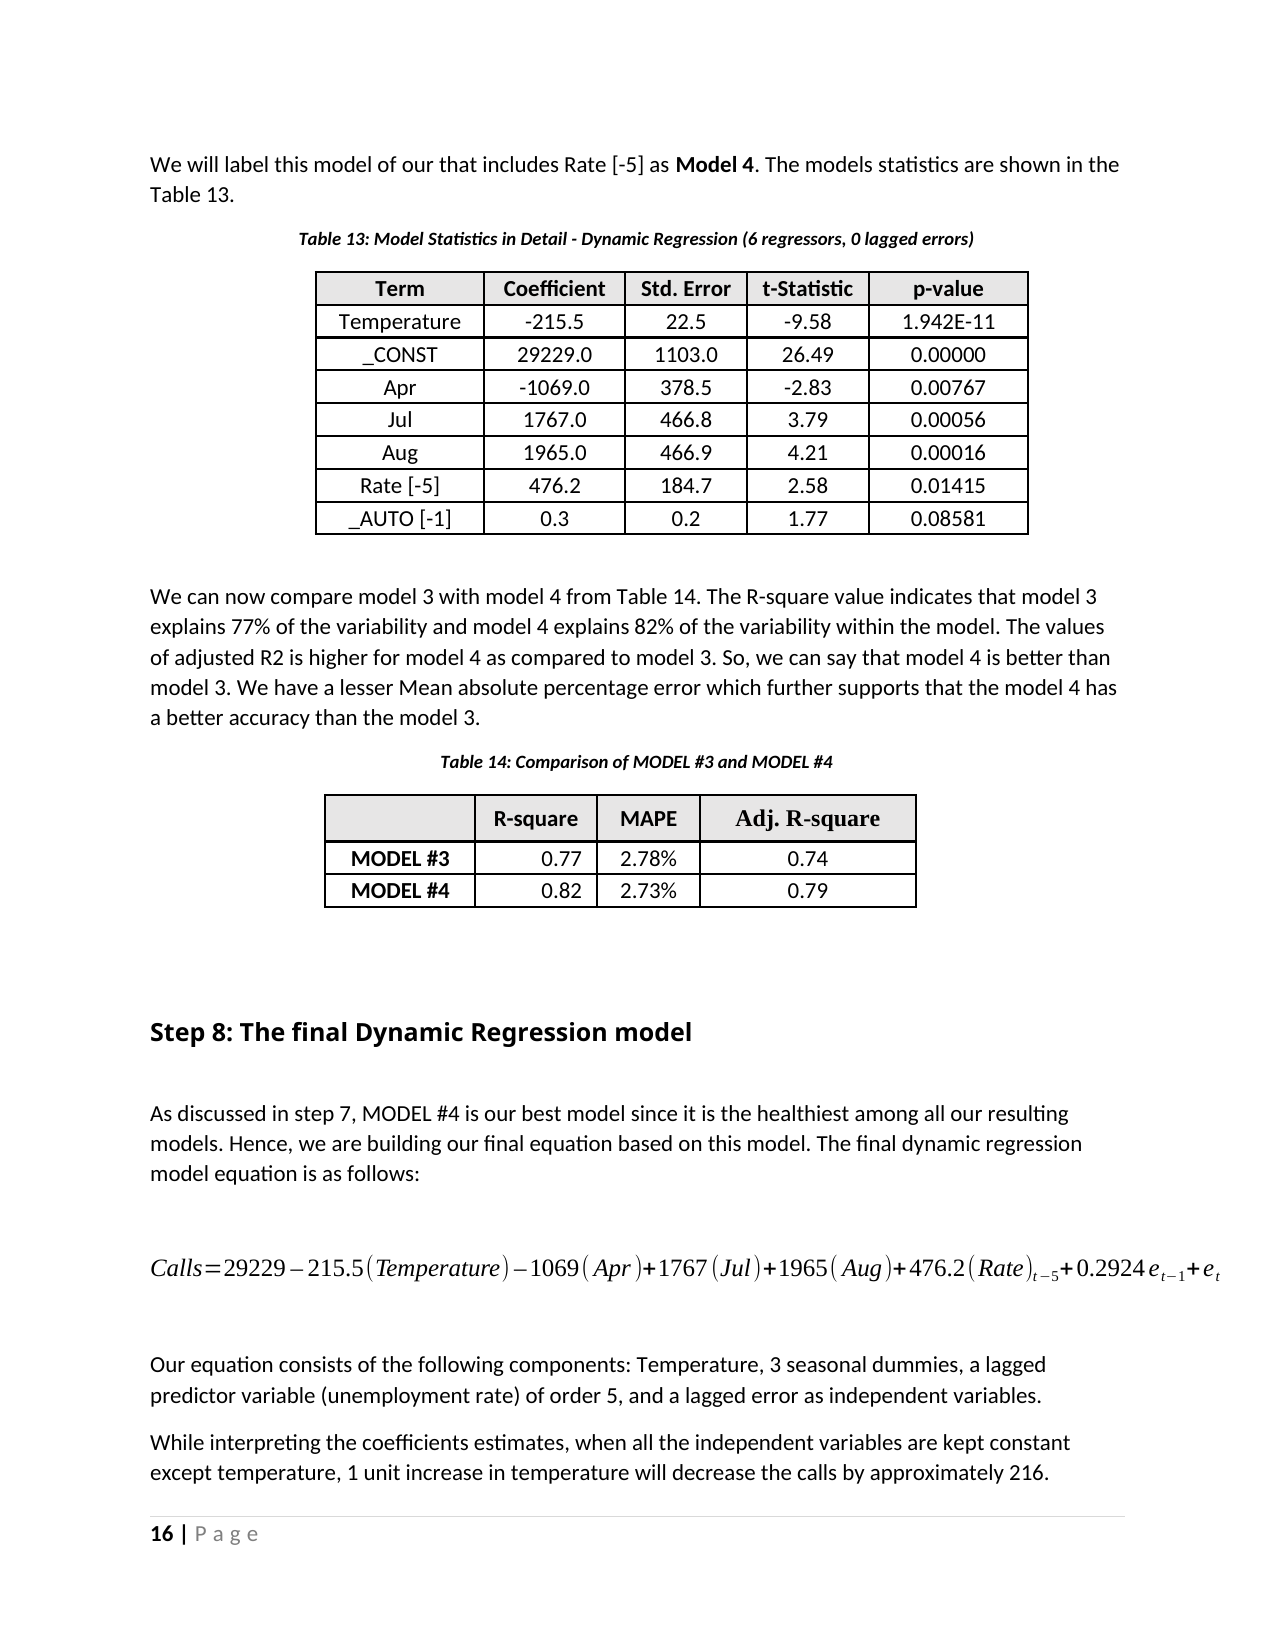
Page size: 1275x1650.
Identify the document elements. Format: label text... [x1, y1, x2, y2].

text Our equation consists of the following components: Temperature, 3 seasonal dummies, a lagged predictor variable (unemployment rate) of order 5, and a lagged error as independent variables. [150, 1351, 1125, 1409]
table_header R-square [476, 796, 596, 840]
table_cell -1069.0 [485, 371, 624, 402]
table_cell 0.79 [701, 875, 915, 906]
table_cell 0.00056 [870, 404, 1027, 435]
table_cell -2.83 [748, 371, 868, 402]
table_cell 0.01415 [870, 470, 1027, 501]
table_cell 0.00767 [870, 371, 1027, 402]
table_cell 184.7 [626, 470, 746, 501]
table_header t-Statistic [748, 273, 868, 304]
table_header p-value [870, 273, 1027, 304]
table_header Std. Error [626, 273, 746, 304]
text We can now compare model 3 with model 4 from Table 14. The R-square value indicates that model 3 explains 77% of the variability and model 4 explains 82% of the variability within the model. The values of adjusted R2 is higher for model 4 as compared to model 3. So, we can say that model 4 is better than model 3. We have a lesser Mean absolute percentage error which further supports that the model 4 has a better accuracy than the model 3. [150, 582, 1125, 731]
table_cell 3.79 [748, 404, 868, 435]
table_cell 476.2 [485, 470, 624, 501]
table_cell 1103.0 [626, 339, 746, 369]
table_cell MODEL #4 [326, 875, 474, 906]
table_header Adj. R-square [701, 796, 915, 840]
table_cell -215.5 [485, 306, 624, 336]
table_cell 22.5 [626, 306, 746, 336]
table_cell -9.58 [748, 306, 868, 336]
table_cell 466.8 [626, 404, 746, 435]
text Table 14: Comparison of MODEL #3 and MODEL #4 [150, 750, 1125, 773]
table_cell 1965.0 [485, 437, 624, 468]
table_cell 0.3 [485, 503, 624, 533]
table_cell 466.9 [626, 437, 746, 468]
table_cell _AUTO [-1] [317, 503, 483, 533]
table_cell Rate [-5] [317, 470, 483, 501]
table_cell Temperature [317, 306, 483, 336]
table_cell 0.08581 [870, 503, 1027, 533]
text As discussed in step 7, MODEL #4 is our best model since it is the healthiest among all our resulting models. Hence, we are building our final equation based on this model. The final dynamic regression model equation is as follows: [150, 1099, 1125, 1187]
table_cell 1.942E-11 [870, 306, 1027, 336]
text We will label this model of our that includes Rate [-5] as Model 4. The models statistics are shown in the Table 13. [150, 150, 1125, 208]
table_header Term [317, 273, 483, 304]
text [150, 1428, 1125, 1486]
table_cell 378.5 [626, 371, 746, 402]
table_cell _CONST [317, 339, 483, 369]
table_cell 1.77 [748, 503, 868, 533]
table_cell Jul [317, 404, 483, 435]
table_cell 26.49 [748, 339, 868, 369]
table_cell 0.00016 [870, 437, 1027, 468]
table_header [326, 796, 474, 840]
table_header Coefficient [485, 273, 624, 304]
table_cell MODEL #3 [326, 843, 474, 873]
subtitle Step 8: The final Dynamic Regression model [150, 1015, 1125, 1049]
table_cell 2.78% [598, 843, 699, 873]
table_cell 0.2 [626, 503, 746, 533]
table_cell 2.73% [598, 875, 699, 906]
table_cell 0.77 [476, 843, 596, 873]
table_cell Apr [317, 371, 483, 402]
table_cell 2.58 [748, 470, 868, 501]
text Table 13: Model Statistics in Detail - Dynamic Regression (6 regressors, 0 lagged errors) [150, 227, 1125, 250]
table_cell 0.82 [476, 875, 596, 906]
table_cell 29229.0 [485, 339, 624, 369]
table_cell 0.74 [701, 843, 915, 873]
table_cell 4.21 [748, 437, 868, 468]
table_cell Aug [317, 437, 483, 468]
table_header MAPE [598, 796, 699, 840]
table_cell 1767.0 [485, 404, 624, 435]
table_cell 0.00000 [870, 339, 1027, 369]
